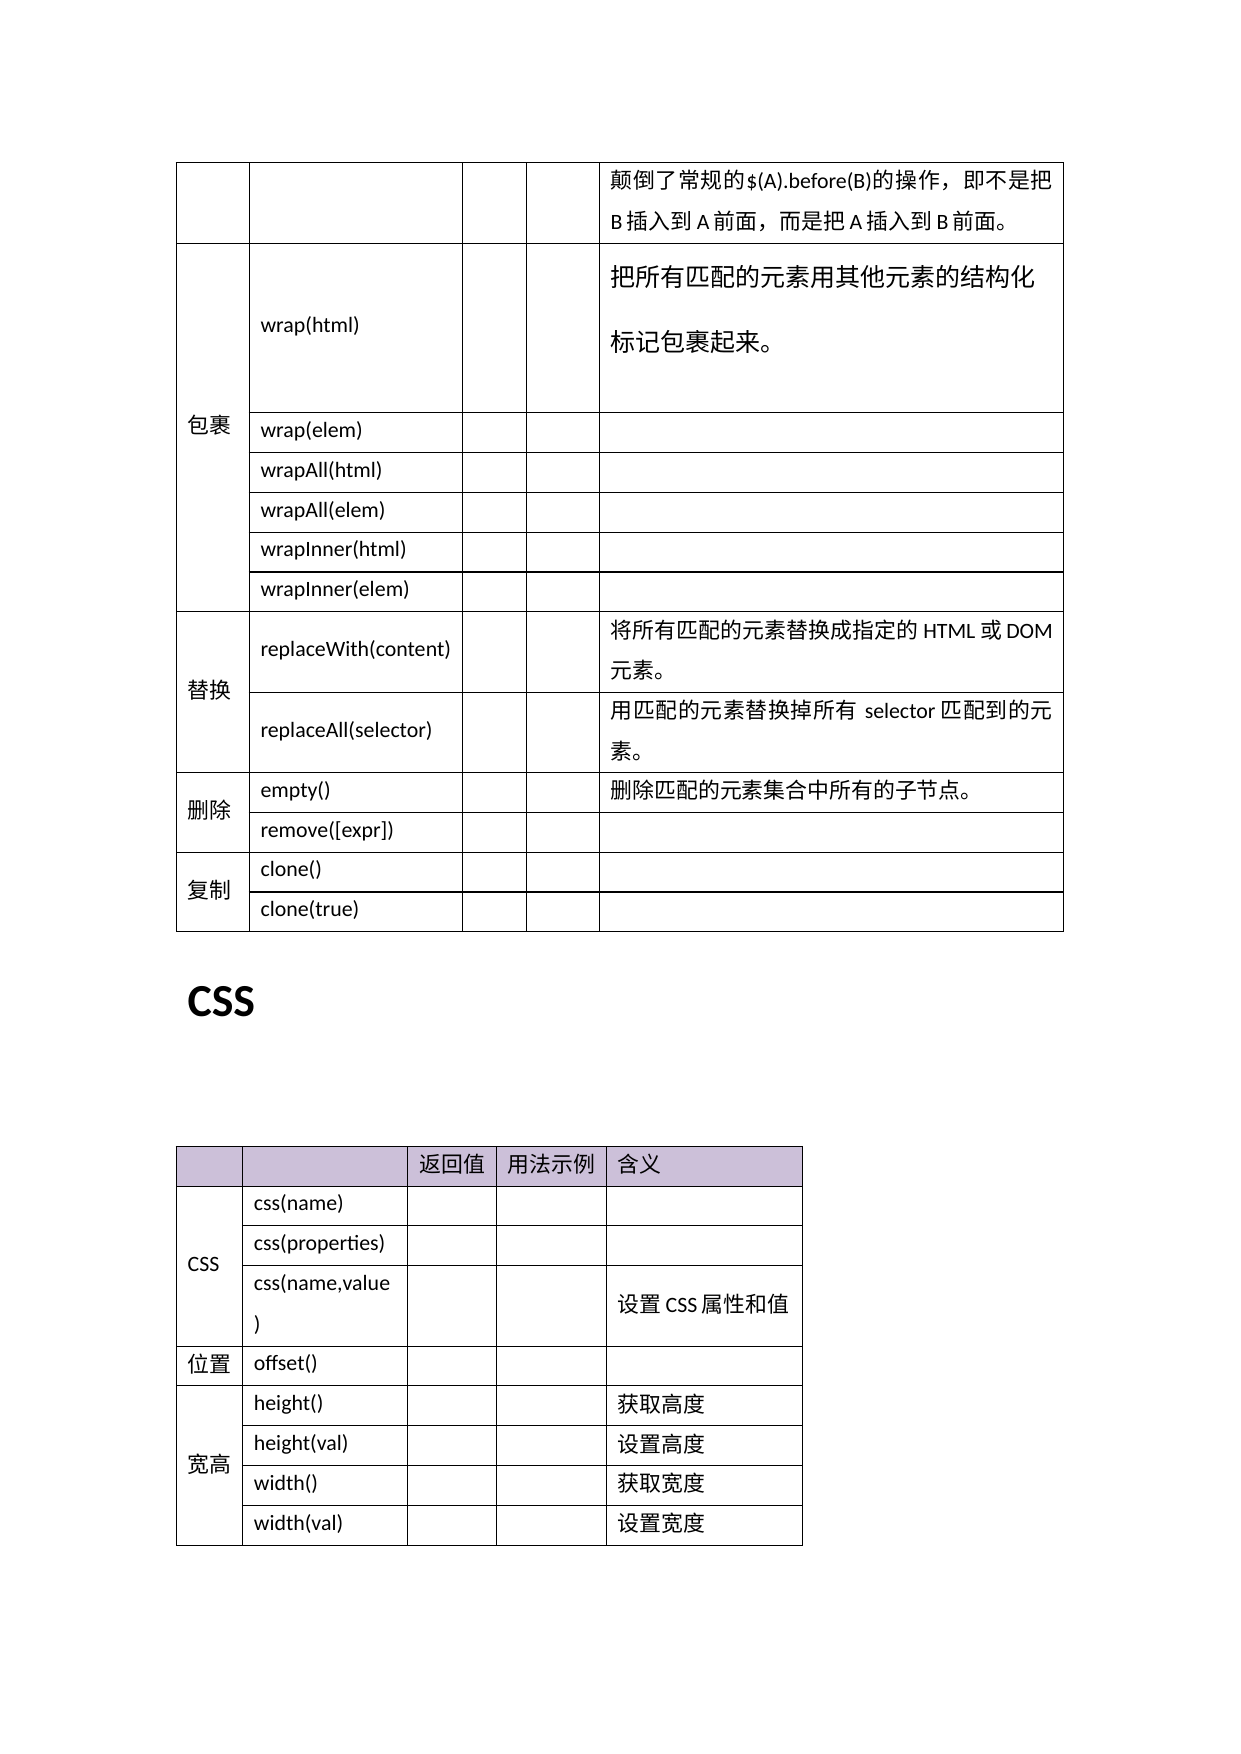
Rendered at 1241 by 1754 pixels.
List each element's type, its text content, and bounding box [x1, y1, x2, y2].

table_cell [463, 693, 526, 772]
table_cell [408, 1426, 496, 1465]
table_cell [463, 163, 526, 242]
table_cell css(name) [243, 1187, 407, 1225]
table_cell [463, 893, 526, 931]
table_cell [463, 453, 526, 492]
table_cell 复制 [177, 853, 249, 931]
table_cell [527, 893, 599, 931]
table_cell width() [243, 1466, 407, 1505]
table_cell wrapAll(elem) [250, 493, 462, 532]
table_cell height() [243, 1386, 407, 1425]
table_cell [463, 413, 526, 452]
table_cell [408, 1506, 496, 1544]
table_cell css(name,value) [243, 1266, 407, 1346]
table_cell [408, 1466, 496, 1505]
table_cell [600, 453, 1063, 492]
table_cell 删除匹配的元素集合中所有的子节点。 [600, 773, 1063, 812]
table_cell [497, 1187, 606, 1225]
table_cell replaceWith(content) [250, 612, 462, 692]
table_cell [600, 533, 1063, 571]
table_cell [527, 453, 599, 492]
table_cell [408, 1266, 496, 1346]
table_cell offset() [243, 1347, 407, 1385]
table_cell 设置高度 [607, 1426, 802, 1465]
table_cell [497, 1506, 606, 1544]
table_cell 设置宽度 [607, 1506, 802, 1544]
table_cell [463, 853, 526, 891]
table_cell [527, 813, 599, 852]
table_cell [607, 1187, 802, 1225]
table_cell [463, 612, 526, 692]
table_cell [463, 244, 526, 412]
table_cell [463, 493, 526, 532]
table_cell [408, 1187, 496, 1225]
table_cell [463, 573, 526, 611]
table_cell 设置CSS属性和值 [607, 1266, 802, 1346]
table_cell wrap(elem) [250, 413, 462, 452]
table_cell wrapAll(html) [250, 453, 462, 492]
table_cell [600, 813, 1063, 852]
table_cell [600, 163, 1063, 242]
table_cell 把所有匹配的元素用其他元素的结构化标记包裹起来。 [600, 244, 1063, 412]
table_cell clone() [250, 853, 462, 891]
table_cell [600, 413, 1063, 452]
table_cell [497, 1466, 606, 1505]
table_header 返回值 [408, 1147, 496, 1186]
table_cell [497, 1226, 606, 1265]
table_cell 用匹配的元素替换掉所有 selector匹配到的元素。 [600, 693, 1063, 772]
table_cell remove([expr]) [250, 813, 462, 852]
table_cell [497, 1266, 606, 1346]
table_cell wrapInner(elem) [250, 573, 462, 611]
table_cell height(val) [243, 1426, 407, 1465]
table_cell [527, 573, 599, 611]
table_cell 将所有匹配的元素替换成指定的HTML或DOM元素。 [600, 612, 1063, 692]
table_cell [527, 493, 599, 532]
table_cell [527, 773, 599, 812]
table_cell [600, 853, 1063, 891]
table_cell empty() [250, 773, 462, 812]
table_cell 替换 [177, 612, 249, 772]
table_cell [527, 853, 599, 891]
table_cell width(val) [243, 1506, 407, 1544]
table_header 含义 [607, 1147, 802, 1186]
table_cell [600, 493, 1063, 532]
table_cell wrapInner(html) [250, 533, 462, 571]
table_cell wrap(html) [250, 244, 462, 412]
table_cell 宽高 [177, 1386, 242, 1544]
table_cell [497, 1426, 606, 1465]
table_header [243, 1147, 407, 1186]
table_cell [497, 1386, 606, 1425]
table_cell [527, 533, 599, 571]
table_cell [527, 244, 599, 412]
table_cell [463, 773, 526, 812]
table_cell [463, 533, 526, 571]
table_cell [600, 573, 1063, 611]
table_cell 位置 [177, 1347, 242, 1385]
table_cell [408, 1386, 496, 1425]
table_cell [607, 1226, 802, 1265]
table_cell [497, 1347, 606, 1385]
table_header [177, 1147, 242, 1186]
table_cell [607, 1347, 802, 1385]
table_cell 获取高度 [607, 1386, 802, 1425]
table_cell [527, 612, 599, 692]
table_cell 获取宽度 [607, 1466, 802, 1505]
table_cell 包裹 [177, 244, 249, 611]
table_cell css(properties) [243, 1226, 407, 1265]
table_cell [408, 1347, 496, 1385]
table_cell [527, 413, 599, 452]
table_cell [527, 163, 599, 242]
table_cell [463, 813, 526, 852]
table_cell clone(true) [250, 893, 462, 931]
table_cell CSS [177, 1187, 242, 1346]
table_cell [250, 163, 462, 242]
table_header 用法示例 [497, 1147, 606, 1186]
table_cell replaceAll(selector) [250, 693, 462, 772]
table_cell 删除 [177, 773, 249, 852]
table_cell [408, 1226, 496, 1265]
subtitle CSS [187, 968, 1053, 1033]
table_cell [600, 893, 1063, 931]
table_cell [527, 693, 599, 772]
